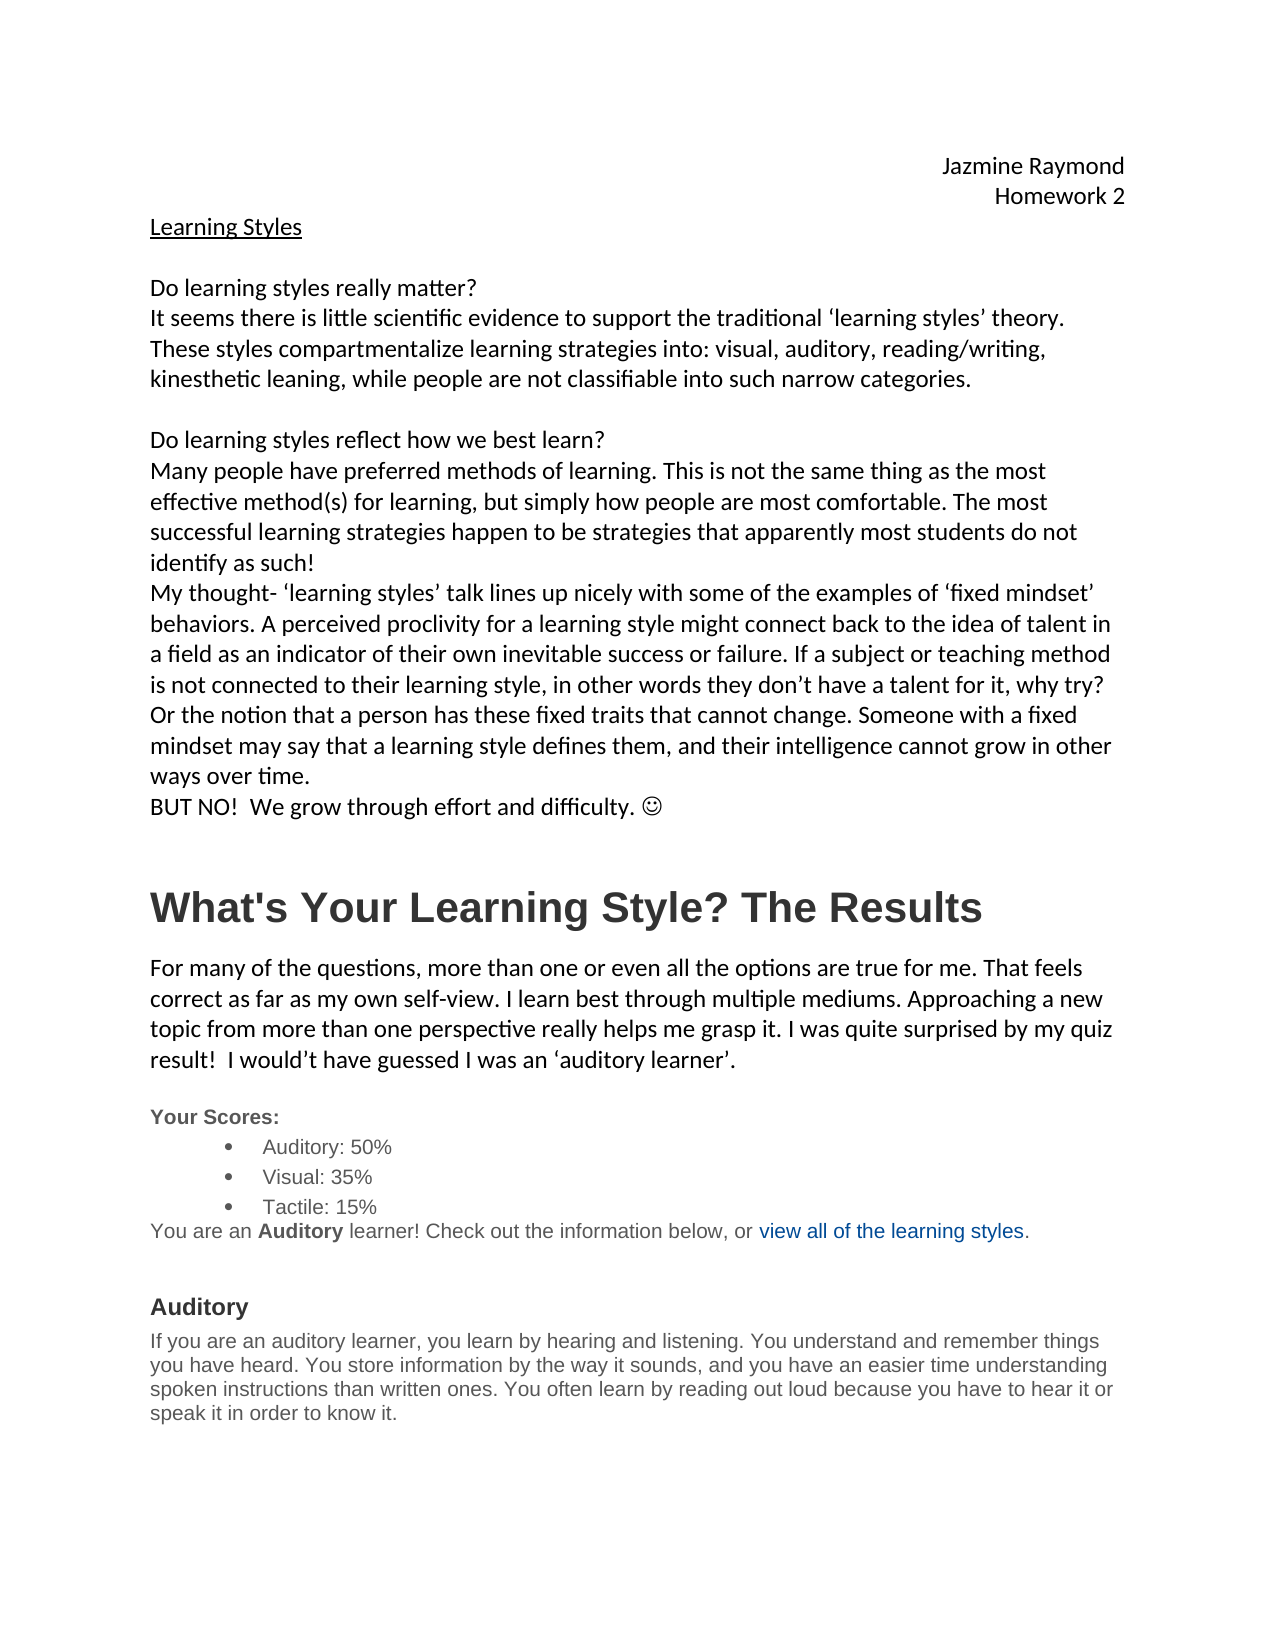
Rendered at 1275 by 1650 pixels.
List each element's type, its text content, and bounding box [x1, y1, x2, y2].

text What's Your Learning Style? The Results [150, 882, 1125, 932]
text It seems there is little scientific evidence to support the traditional ‘learning styles’ theory. These styles compartmentalize learning strategies into: visual, auditory, reading/writing, kinesthetic leaning, while people are not classifiable into such narrow categories. [150, 303, 1125, 394]
text BUT NO! We grow through effort and difficulty. [150, 791, 1125, 821]
text If you are an auditory learner, you learn by hearing and listening. You understand and remember things you have heard. You store information by the way it sounds, and you have an easier time understanding spoken instructions than written ones. You often learn by reading out loud because you have to hear it or speak it in order to know it. [150, 1329, 1125, 1425]
text Do learning styles reflect how we best learn? [150, 425, 1125, 455]
text Do learning styles really matter? [150, 272, 1125, 303]
text My thought- ‘learning styles’ talk lines up nicely with some of the examples of ‘fixed mindset’ behaviors. A perceived proclivity for a learning style might connect back to the idea of talent in a field as an indicator of their own inevitable success or failure. If a subject or teaching method is not connected to their learning style, in other words they don’t have a talent for it, why try? Or the notion that a person has these fixed traits that cannot change. Someone with a fixed mindset may say that a learning style defines them, and their intelligence cannot grow in other ways over time. [150, 577, 1125, 791]
text Your Scores: [150, 1105, 1125, 1129]
list Visual: 35% [225, 1159, 1125, 1189]
text You are an Auditory learner! Check out the information below, or view all of the learning styles. [150, 1219, 1125, 1243]
text Auditory [150, 1293, 1125, 1321]
text Many people have preferred methods of learning. This is not the same thing as the most effective method(s) for learning, but simply how people are most comfortable. The most successful learning strategies happen to be strategies that apparently most students do not identify as such! [150, 455, 1125, 577]
list Auditory: 50% [225, 1129, 1125, 1159]
text Learning Styles [150, 211, 1125, 242]
text Homework 2 [150, 181, 1125, 211]
text Jazmine Raymond [150, 150, 1125, 181]
text For many of the questions, more than one or even all the options are true for me. That feels correct as far as my own self-view. I learn best through multiple mediums. Approaching a new topic from more than one perspective really helps me grasp it. I was quite surprised by my quiz result! I would’t have guessed I was an ‘auditory learner’. [150, 952, 1125, 1074]
list Tactile: 15% [225, 1189, 1125, 1219]
